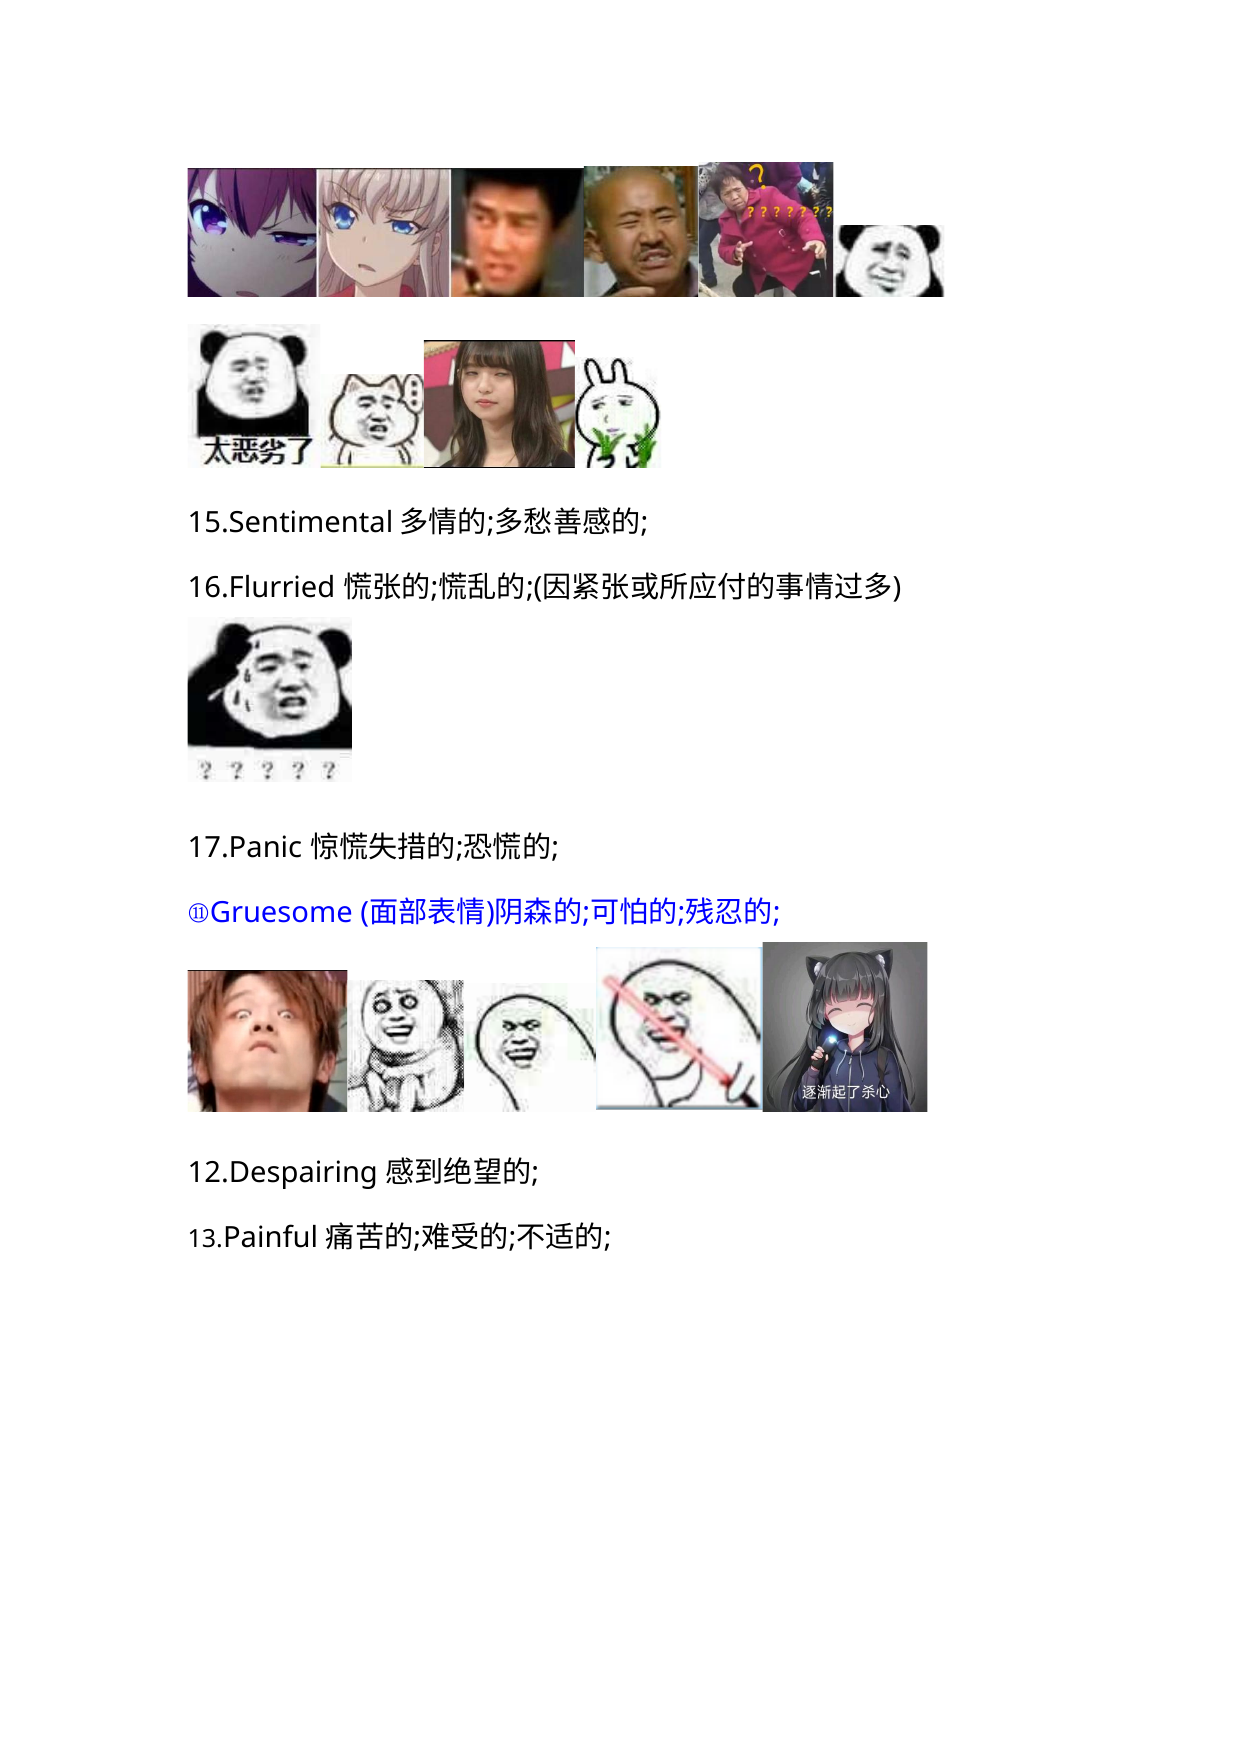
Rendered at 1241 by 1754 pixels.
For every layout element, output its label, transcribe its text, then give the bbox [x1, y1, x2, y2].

list Despairing 感到绝望的; [187, 1137, 1053, 1202]
list Painful 痛苦的;难受的;不适的; [187, 1202, 1053, 1267]
picture [187, 162, 945, 297]
picture [187, 324, 662, 468]
text 17.Panic 惊慌失措的;恐慌的; [187, 812, 1053, 877]
picture [187, 942, 928, 1112]
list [187, 162, 1053, 487]
list 15.Sentimental多情的;多愁善感的; [187, 487, 1053, 552]
picture [187, 617, 352, 782]
list ⑪Gruesome (面部表情)阴森的;可怕的;残忍的; [187, 877, 1053, 942]
text 16.Flurried 慌张的;慌乱的;(因紧张或所应付的事情过多) [187, 552, 1053, 617]
